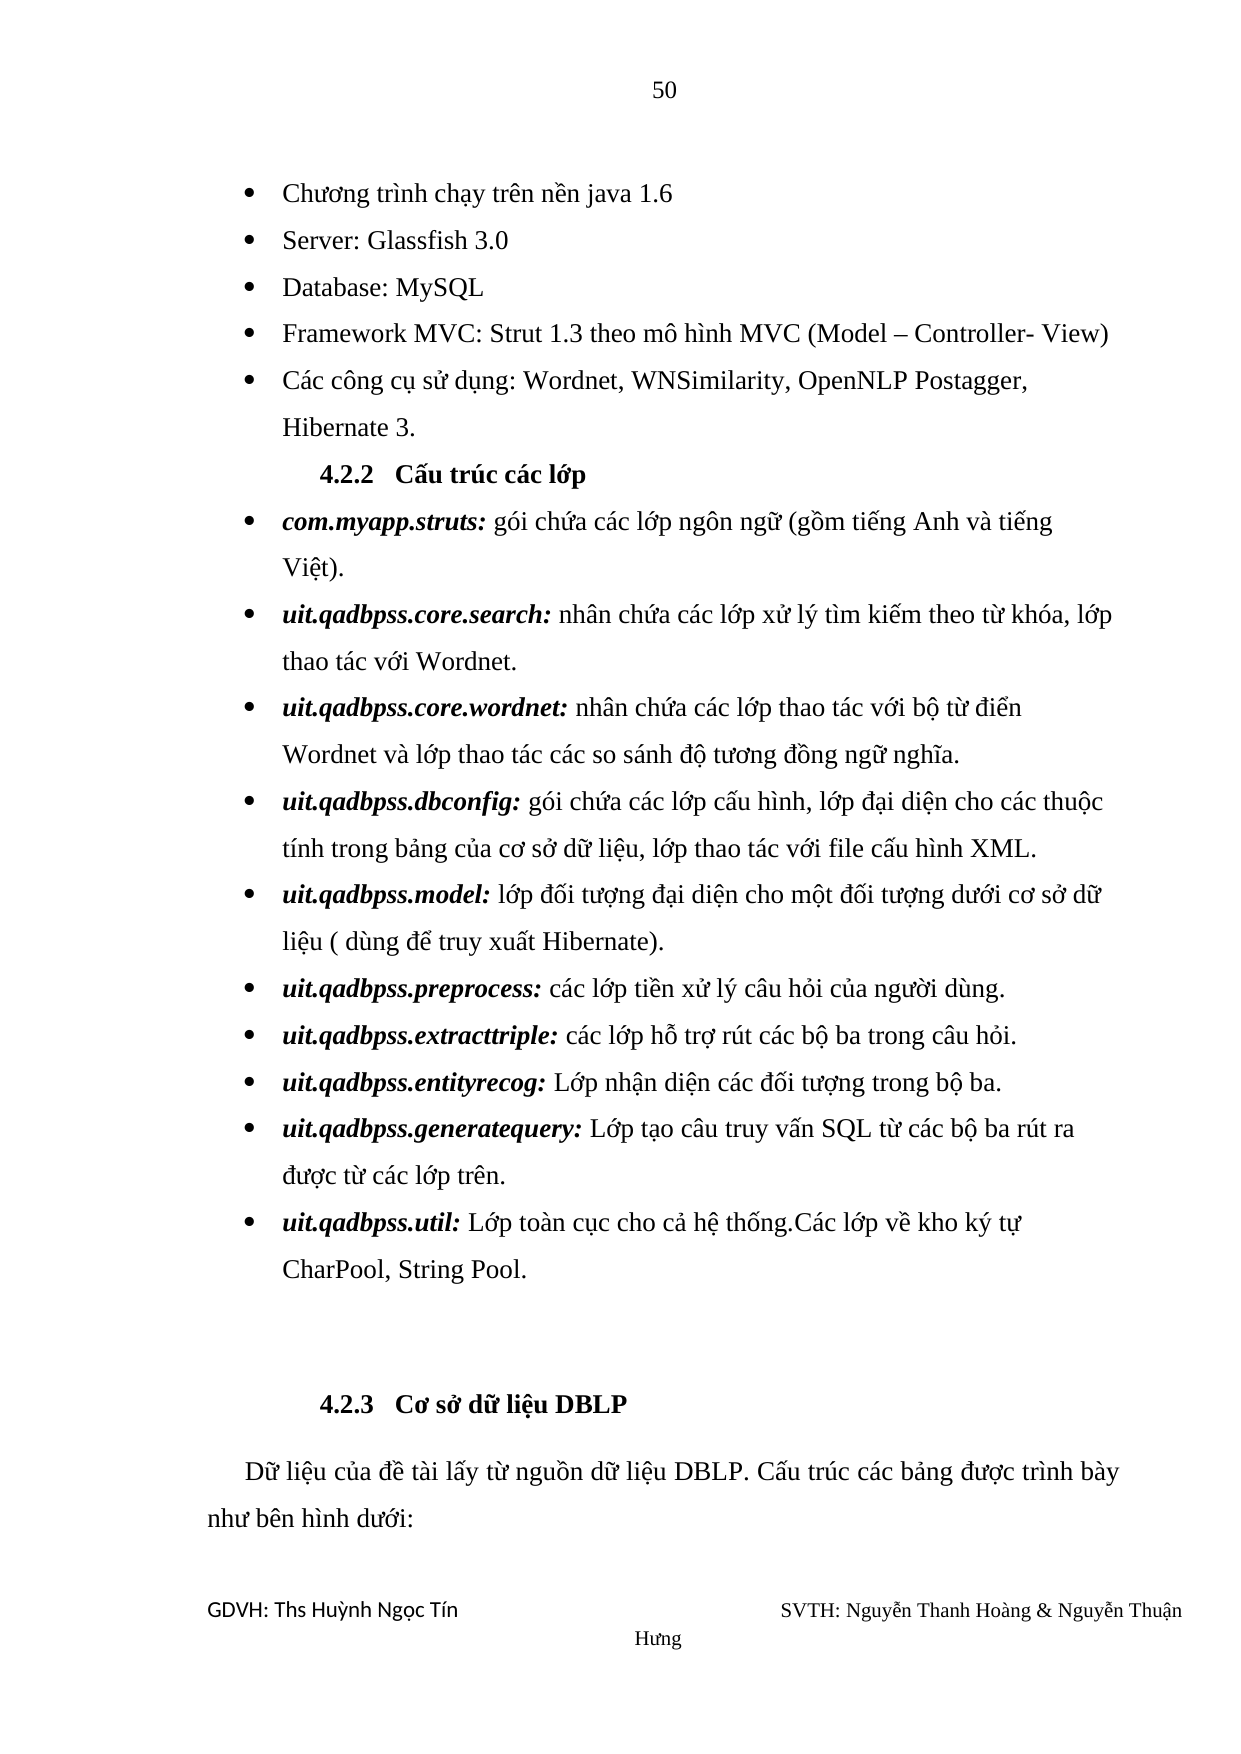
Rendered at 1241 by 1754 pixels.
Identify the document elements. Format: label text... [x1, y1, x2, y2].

list uit.qadbpss.extracttriple: các lớp hỗ trợ rút các bộ ba trong câu hỏi. [244, 1019, 1122, 1050]
list Chương trình chạy trên nền java 1.6 [244, 177, 1122, 208]
list Cơ sở dữ liệu DBLP [319, 1388, 1122, 1419]
list com.myapp.struts: gói chứa các lớp ngôn ngữ (gồm tiếng Anh và tiếng Việt). [244, 505, 1122, 583]
list uit.qadbpss.util: Lớp toàn cục cho cả hệ thống.Các lớp về kho ký tự CharPool, String Pool. [244, 1206, 1122, 1284]
list uit.qadbpss.dbconfig: gói chứa các lớp cấu hình, lớp đại diện cho các thuộc tính trong bảng của cơ sở dữ liệu, lớp thao tác với file cấu hình XML. [244, 785, 1122, 863]
list Framework MVC: Strut 1.3 theo mô hình MVC (Model – Controller- View) [244, 318, 1122, 349]
text Dữ liệu của đề tài lấy từ nguồn dữ liệu DBLP. Cấu trúc các bảng được trình bày như bên hình dưới: [207, 1455, 1122, 1533]
list Các công cụ sử dụng: Wordnet, WNSimilarity, OpenNLP Postagger, [244, 364, 1122, 396]
list Cấu trúc các lớp [319, 458, 1122, 489]
list uit.qadbpss.entityrecog: Lớp nhận diện các đối tượng trong bộ ba. [244, 1066, 1122, 1097]
list uit.qadbpss.core.search: nhân chứa các lớp xử lý tìm kiếm theo từ khóa, lớp thao tác với Wordnet. [244, 598, 1122, 676]
list uit.qadbpss.model: lớp đối tượng đại diện cho một đối tượng dưới cơ sở dữ liệu ( dùng để truy xuất Hibernate). [244, 878, 1122, 956]
list Hibernate 3. [282, 411, 1122, 442]
list uit.qadbpss.core.wordnet: nhân chứa các lớp thao tác với bộ từ điển Wordnet và lớp thao tác các so sánh độ tương đồng ngữ nghĩa. [244, 692, 1122, 769]
list Server: Glassfish 3.0 [244, 224, 1122, 255]
list Database: MySQL [244, 271, 1122, 302]
list uit.qadbpss.preprocess: các lớp tiền xử lý câu hỏi của người dùng. [244, 972, 1122, 1003]
list uit.qadbpss.generatequery: Lớp tạo câu truy vấn SQL từ các bộ ba rút ra được từ các lớp trên. [244, 1112, 1122, 1190]
